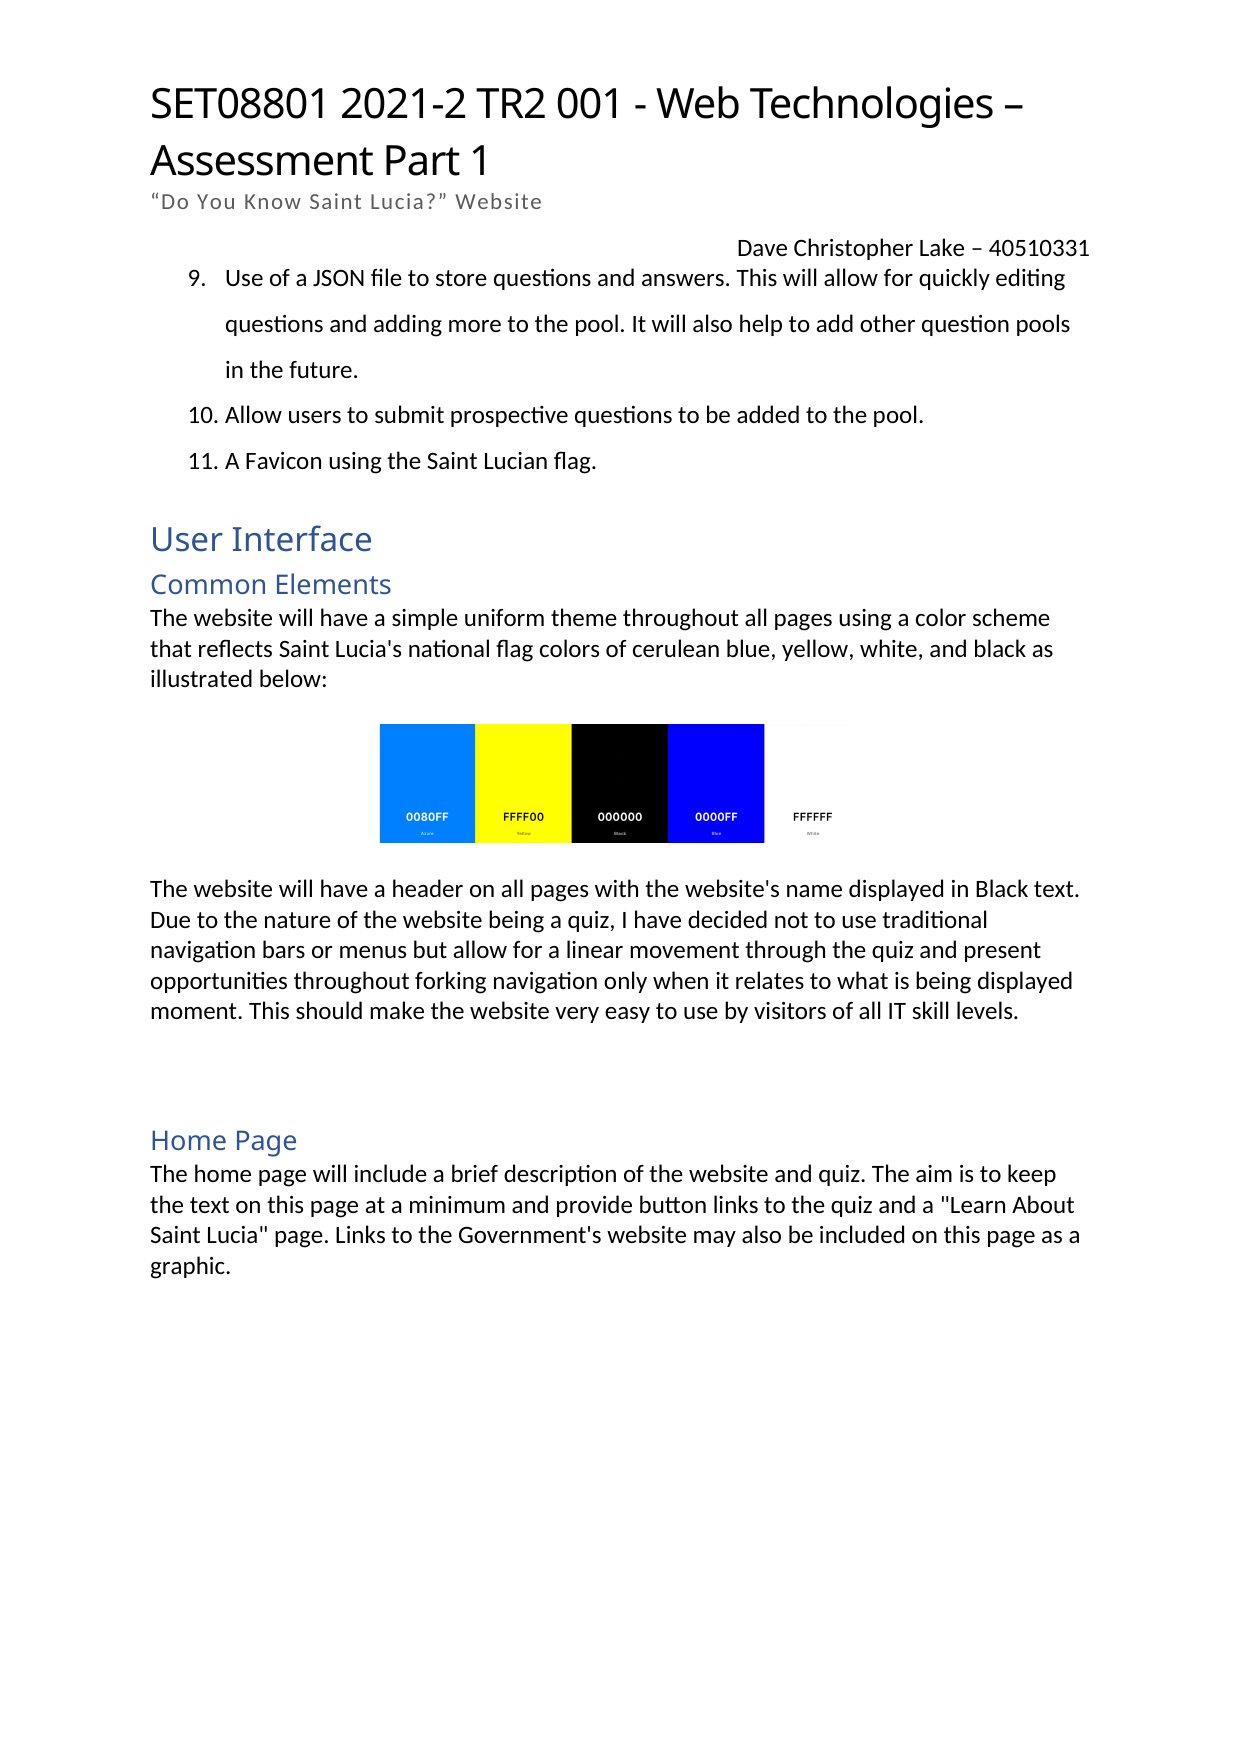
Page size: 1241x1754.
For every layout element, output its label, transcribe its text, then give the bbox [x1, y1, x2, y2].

text The website will have a simple uniform theme throughout all pages using a color scheme that reflects Saint Lucia's national flag colors of cerulean blue, yellow, white, and black as illustrated below: [150, 603, 1090, 694]
subtitle User Interface [150, 516, 1090, 562]
text The home page will include a brief description of the website and quiz. The aim is to keep the text on this page at a minimum and provide button links to the quiz and a "Learn About Saint Lucia" page. Links to the Government's website may also be included on this page as a graphic. [150, 1158, 1090, 1281]
picture [379, 724, 861, 843]
list Allow users to submit prospective questions to be added to the pool. [187, 400, 1090, 430]
subtitle Home Page [150, 1122, 1090, 1158]
text The website will have a header on all pages with the website's name displayed in Black text. Due to the nature of the website being a quiz, I have decided not to use traditional navigation bars or menus but allow for a linear movement through the quiz and present opportunities throughout forking navigation only when it relates to what is being displayed moment. This should make the website very easy to use by visitors of all IT skill levels. [150, 873, 1090, 1026]
subtitle Common Elements [150, 566, 1090, 603]
list Use of a JSON file to store questions and answers. This will allow for quickly editing questions and adding more to the pool. It will also help to add other question pools in the future. [187, 262, 1090, 384]
list A Favicon using the Saint Lucian flag. [187, 445, 1090, 476]
